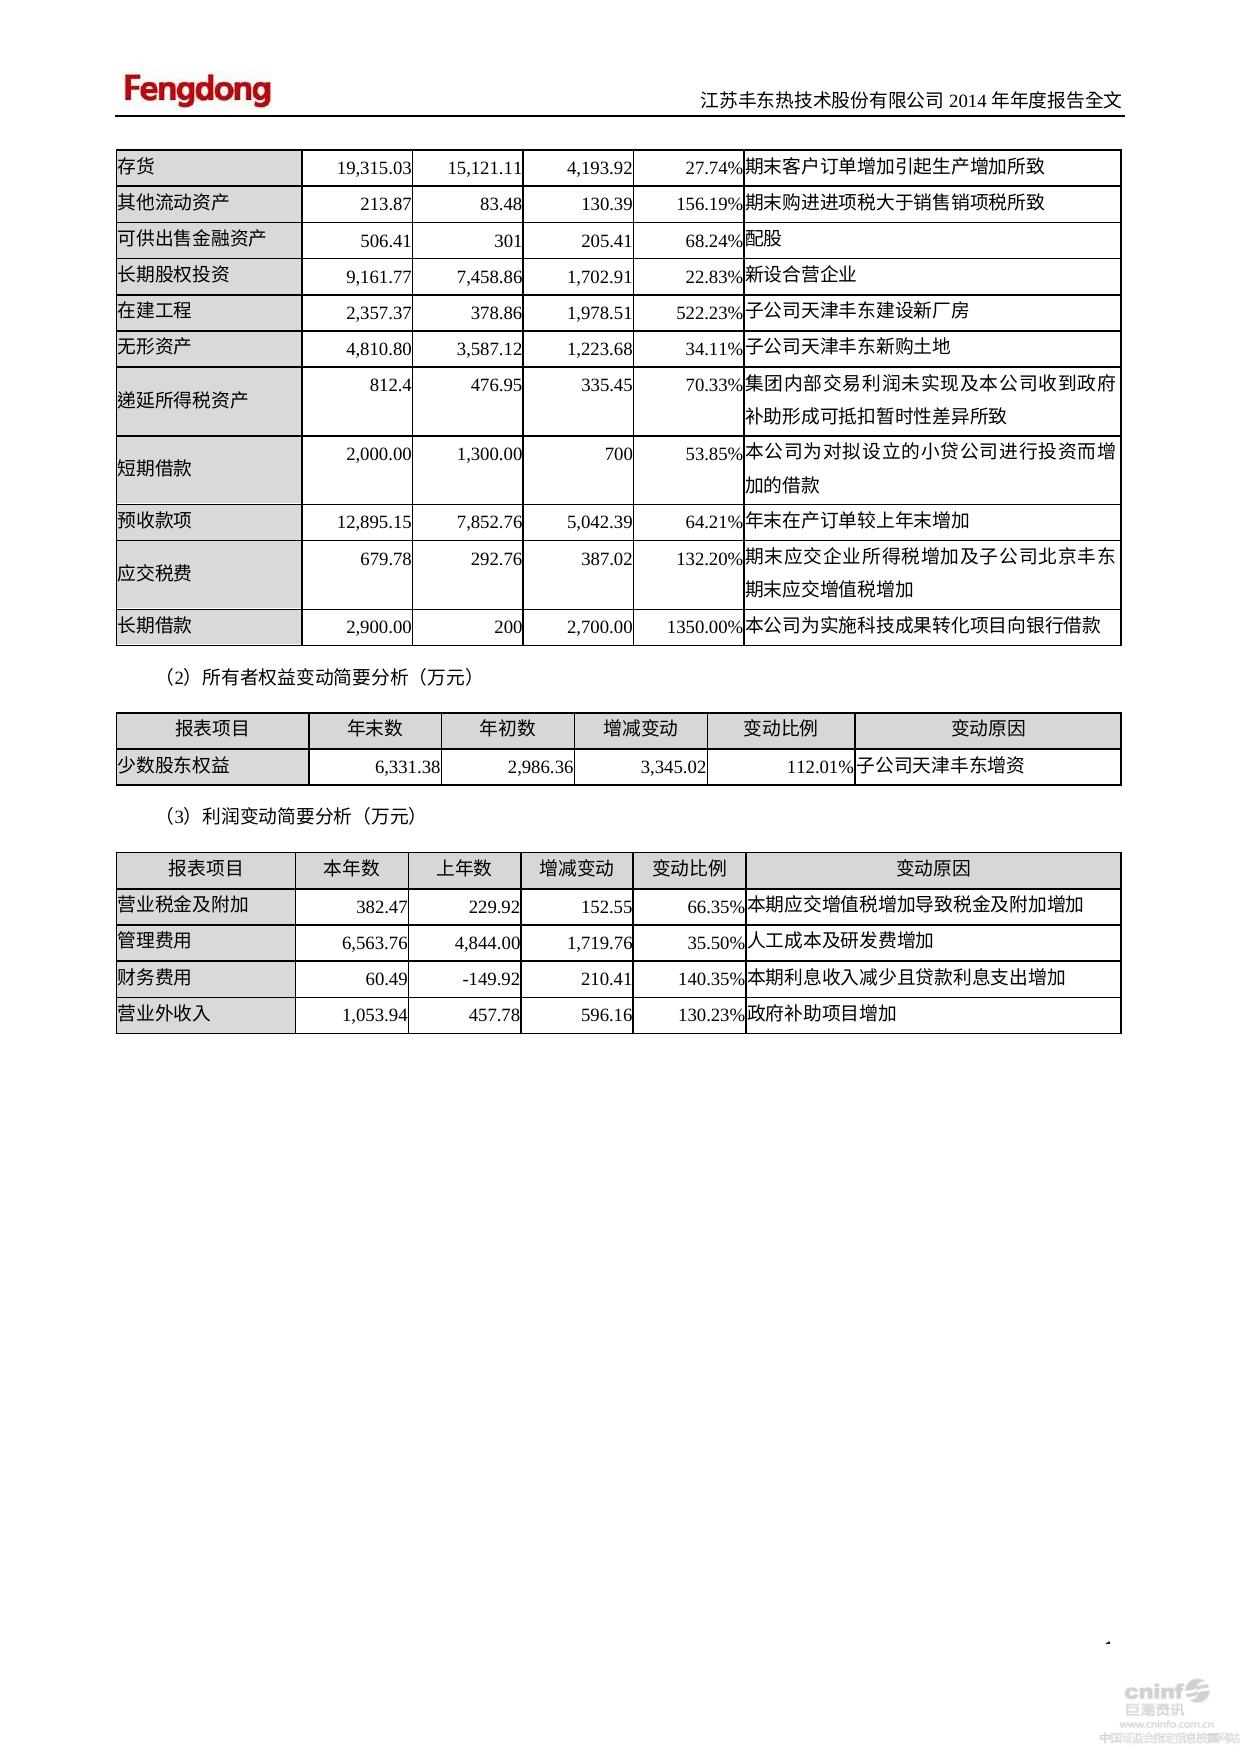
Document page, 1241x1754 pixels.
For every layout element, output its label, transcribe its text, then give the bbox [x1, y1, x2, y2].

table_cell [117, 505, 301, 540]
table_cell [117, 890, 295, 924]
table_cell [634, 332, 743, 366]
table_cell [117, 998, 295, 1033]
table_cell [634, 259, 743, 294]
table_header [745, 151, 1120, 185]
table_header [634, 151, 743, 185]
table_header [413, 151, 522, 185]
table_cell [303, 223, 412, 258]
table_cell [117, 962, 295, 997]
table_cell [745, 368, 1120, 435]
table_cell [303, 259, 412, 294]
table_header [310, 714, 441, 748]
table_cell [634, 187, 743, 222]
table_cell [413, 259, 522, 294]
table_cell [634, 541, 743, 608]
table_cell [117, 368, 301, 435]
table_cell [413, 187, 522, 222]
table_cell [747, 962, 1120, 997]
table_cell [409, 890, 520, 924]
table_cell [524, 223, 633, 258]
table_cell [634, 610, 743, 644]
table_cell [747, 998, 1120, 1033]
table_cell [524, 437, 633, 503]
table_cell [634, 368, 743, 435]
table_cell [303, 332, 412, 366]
text （3）利润变动简要分析（万元） [156, 804, 1240, 829]
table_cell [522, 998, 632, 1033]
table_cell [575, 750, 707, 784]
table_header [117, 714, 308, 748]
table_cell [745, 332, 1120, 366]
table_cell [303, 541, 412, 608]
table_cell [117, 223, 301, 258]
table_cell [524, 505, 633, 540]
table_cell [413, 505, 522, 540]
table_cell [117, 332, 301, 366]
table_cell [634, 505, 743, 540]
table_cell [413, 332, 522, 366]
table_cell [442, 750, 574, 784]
text （2）所有者权益变动简要分析（万元） [156, 664, 1240, 689]
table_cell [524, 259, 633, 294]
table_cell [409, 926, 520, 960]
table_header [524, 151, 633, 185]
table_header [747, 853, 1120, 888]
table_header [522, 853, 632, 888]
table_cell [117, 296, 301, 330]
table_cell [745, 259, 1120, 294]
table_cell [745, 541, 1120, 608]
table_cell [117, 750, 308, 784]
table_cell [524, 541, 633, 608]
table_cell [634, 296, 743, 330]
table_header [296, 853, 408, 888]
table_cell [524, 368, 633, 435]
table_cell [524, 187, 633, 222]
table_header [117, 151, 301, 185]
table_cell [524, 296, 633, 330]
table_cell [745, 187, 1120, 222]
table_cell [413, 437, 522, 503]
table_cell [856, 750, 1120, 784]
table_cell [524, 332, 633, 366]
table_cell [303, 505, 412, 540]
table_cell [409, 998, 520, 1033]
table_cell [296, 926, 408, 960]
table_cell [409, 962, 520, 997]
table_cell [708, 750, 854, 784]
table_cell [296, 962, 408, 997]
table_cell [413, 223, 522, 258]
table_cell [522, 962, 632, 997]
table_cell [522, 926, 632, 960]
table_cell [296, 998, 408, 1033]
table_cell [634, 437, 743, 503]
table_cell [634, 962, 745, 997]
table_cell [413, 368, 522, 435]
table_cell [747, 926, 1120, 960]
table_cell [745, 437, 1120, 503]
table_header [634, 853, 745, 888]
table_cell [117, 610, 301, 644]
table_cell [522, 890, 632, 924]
picture [1099, 1673, 1241, 1754]
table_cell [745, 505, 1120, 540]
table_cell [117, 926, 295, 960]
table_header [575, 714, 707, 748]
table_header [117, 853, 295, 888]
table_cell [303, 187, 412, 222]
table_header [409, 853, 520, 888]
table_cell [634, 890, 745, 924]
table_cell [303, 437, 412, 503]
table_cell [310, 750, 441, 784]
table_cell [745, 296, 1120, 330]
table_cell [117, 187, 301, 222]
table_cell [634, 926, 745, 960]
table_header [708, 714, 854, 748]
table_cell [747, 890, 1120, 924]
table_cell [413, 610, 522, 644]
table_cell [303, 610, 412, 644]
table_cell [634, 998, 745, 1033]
picture [122, 71, 272, 109]
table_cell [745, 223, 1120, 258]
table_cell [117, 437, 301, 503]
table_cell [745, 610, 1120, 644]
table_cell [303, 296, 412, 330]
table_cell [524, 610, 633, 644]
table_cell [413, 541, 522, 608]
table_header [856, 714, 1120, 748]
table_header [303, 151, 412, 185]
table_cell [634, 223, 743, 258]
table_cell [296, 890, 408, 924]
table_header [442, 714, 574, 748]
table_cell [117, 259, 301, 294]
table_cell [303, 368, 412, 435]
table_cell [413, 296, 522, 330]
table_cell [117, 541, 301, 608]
